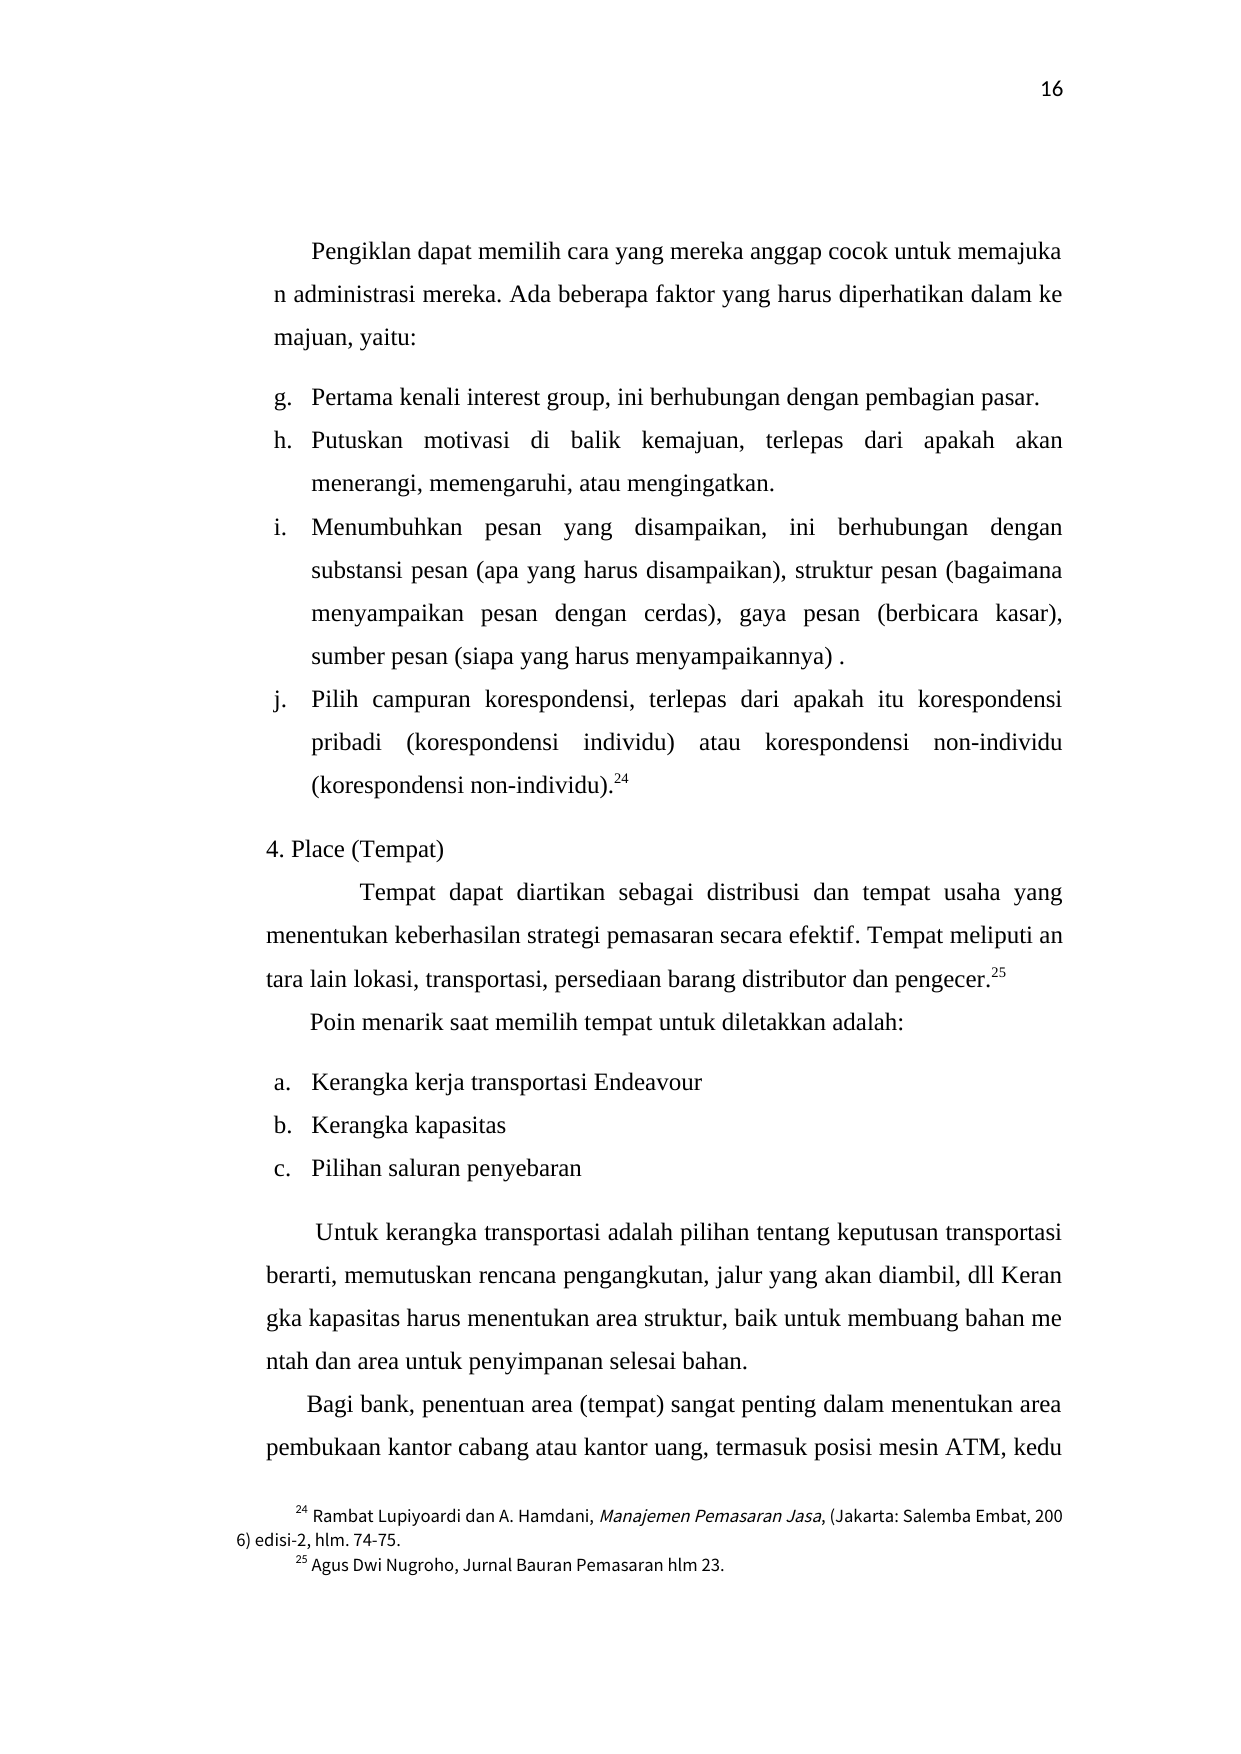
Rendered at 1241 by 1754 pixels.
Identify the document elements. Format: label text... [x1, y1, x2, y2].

list Pilihan saluran penyebaran [274, 1153, 1063, 1182]
list Kerangka kerja transportasi Endeavour [274, 1067, 1063, 1095]
list Pilih campuran korespondensi, terlepas dari apakah itu korespondensi pribadi (korespondensi individu) atau korespondensi non-individu (korespondensi non-individu). [274, 684, 1063, 799]
list Putuskan motivasi di balik kemajuan, terlepas dari apakah akan menerangi, memengaruhi, atau mengingatkan. [274, 425, 1063, 497]
list Menumbuhkan pesan yang disampaikan, ini berhubungan dengan substansi pesan (apa yang harus disampaikan), struktur pesan (bagaimana menyampaikan pesan dengan cerdas), gaya pesan (berbicara kasar), sumber pesan (siapa yang harus menyampaikannya) . [274, 512, 1063, 670]
list Kerangka kapasitas [274, 1110, 1063, 1138]
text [266, 1217, 1063, 1461]
text 4. Place (Tempat) Tempat dapat diartikan sebagai distribusi dan tempat usaha yang menentukan keberhasilan strategi pemasaran secara efektif. Tempat meliputi antara lain lokasi, transportasi, persediaan barang distributor dan pengecer. Poin menarik saat memilih tempat untuk diletakkan adalah: [266, 834, 1063, 1036]
text Pengiklan dapat memilih cara yang mereka anggap cocok untuk memajukan administrasi mereka. Ada beberapa faktor yang harus diperhatikan dalam kemajuan, yaitu: [274, 236, 1063, 351]
list Pertama kenali interest group, ini berhubungan dengan pembagian pasar. [274, 382, 1063, 411]
